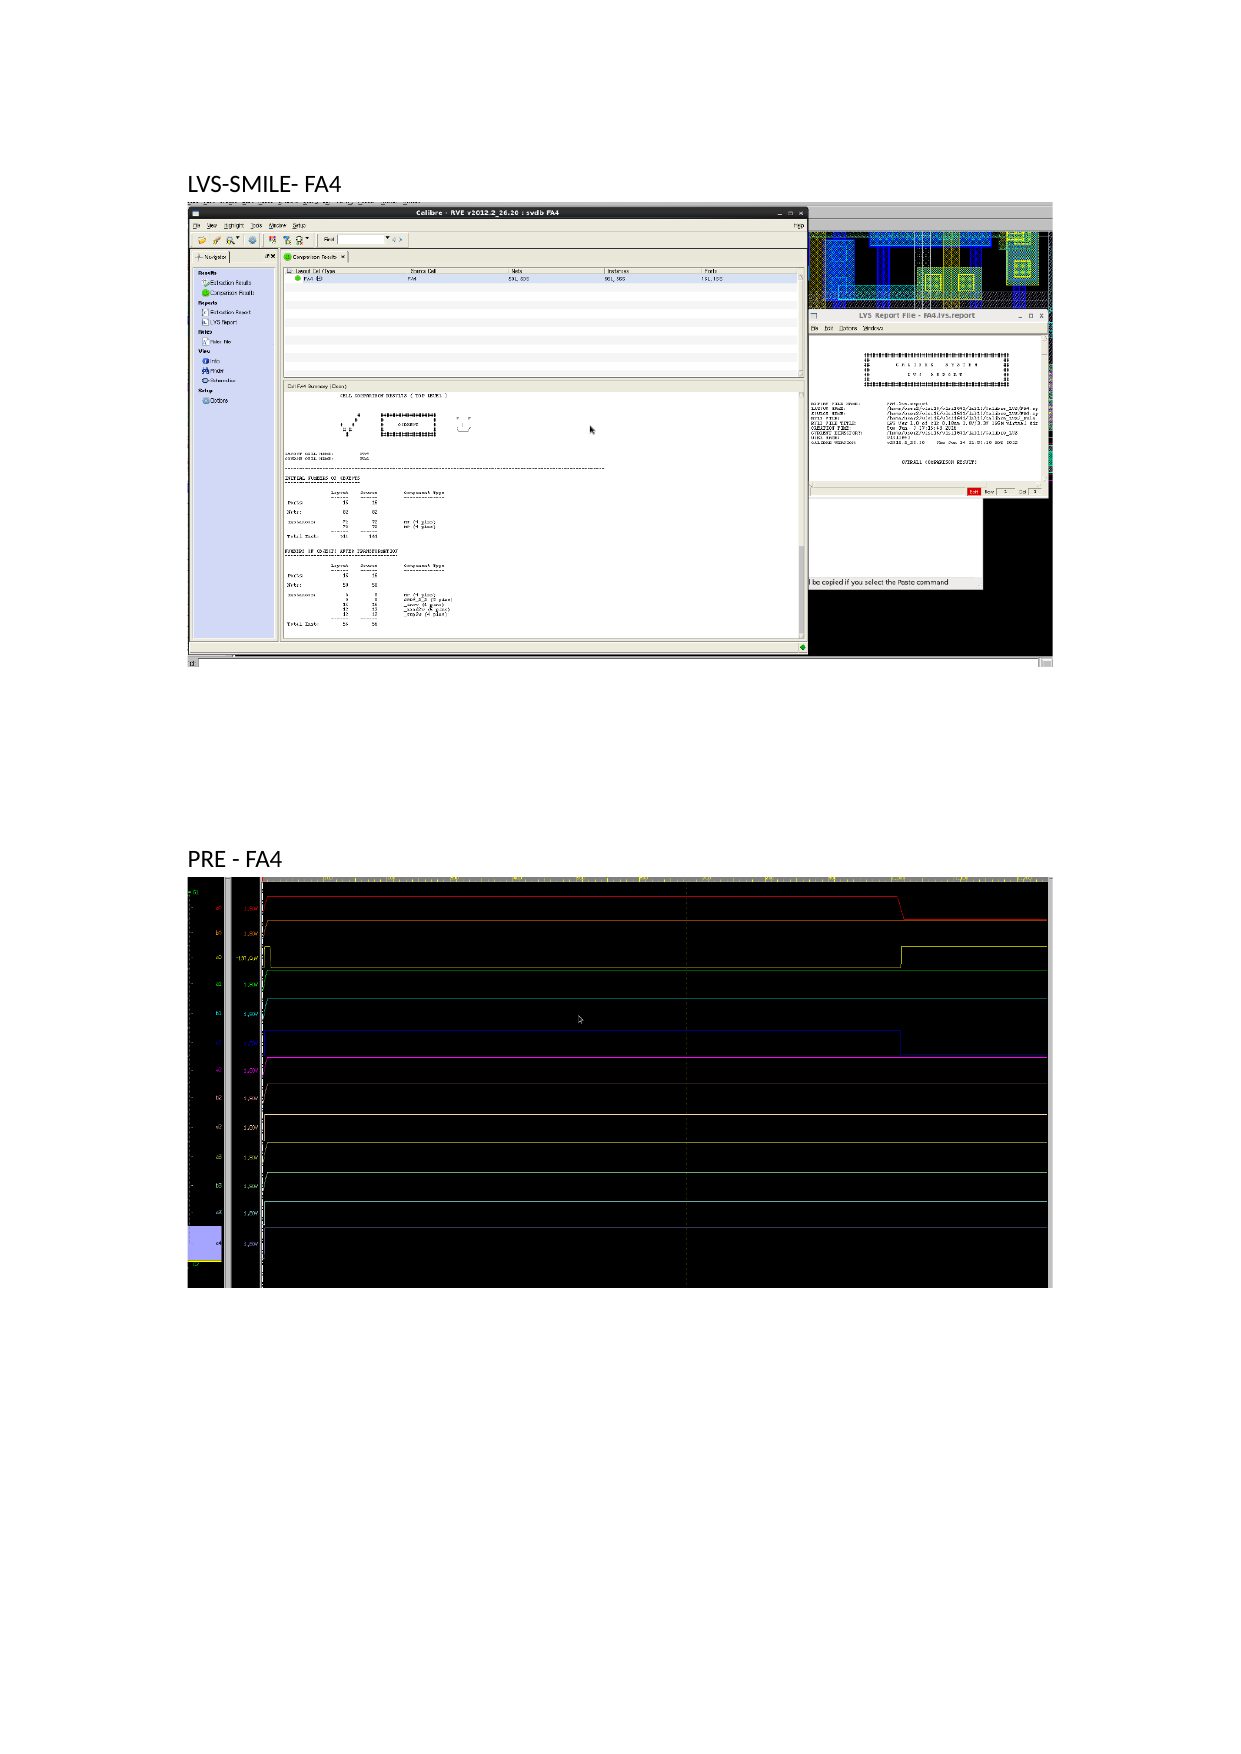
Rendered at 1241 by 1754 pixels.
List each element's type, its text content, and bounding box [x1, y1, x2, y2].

text LVS-SMILE- FA4 [187, 164, 1053, 202]
picture [187, 877, 1053, 1288]
picture [187, 202, 1053, 667]
text PRE - FA4 [187, 839, 1053, 877]
